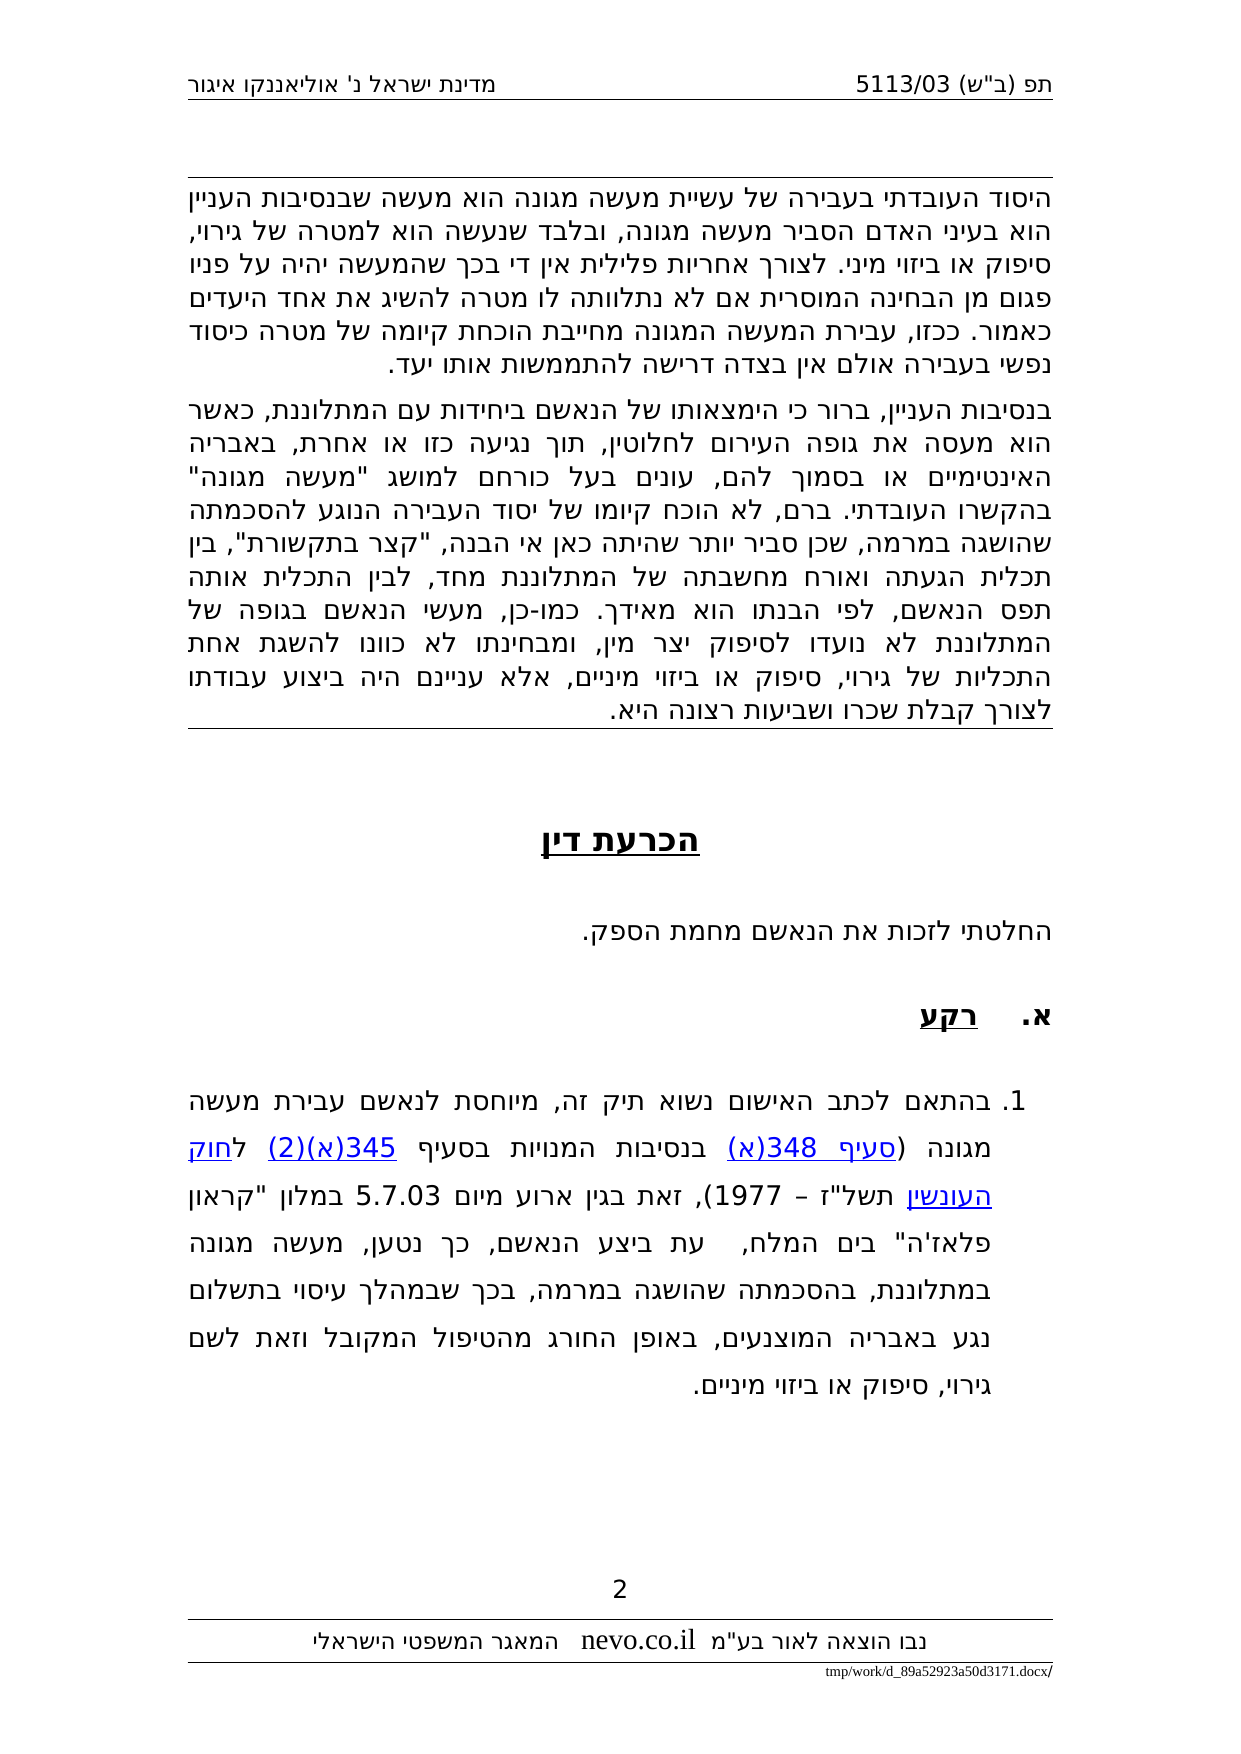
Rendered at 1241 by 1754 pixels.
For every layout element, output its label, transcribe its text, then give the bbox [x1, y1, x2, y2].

text החלטתי לזכות את הנאשם מחמת הספק. [187, 915, 1053, 947]
text א. רקע [187, 998, 1053, 1032]
text הכרעת דין [187, 821, 1053, 860]
text היסוד העובדתי בעבירה של עשיית מעשה מגונה הוא מעשה שבנסיבות העניין הוא בעיני האדם הסביר מעשה מגונה, ובלבד שנעשה הוא למטרה של גירוי, סיפוק או ביזוי מיני. לצורך אחריות פלילית אין די בכך שהמעשה יהיה על פניו פגום מן הבחינה המוסרית אם לא נתלוותה לו מטרה להשיג את אחד היעדים כאמור. ככזו, עבירת המעשה המגונה מחייבת הוכחת קיומה של מטרה כיסוד נפשי בעבירה אולם אין בצדה דרישה להתממשות אותו יעד. [187, 178, 1053, 380]
text בנסיבות העניין, ברור כי הימצאותו של הנאשם ביחידות עם המתלוננת, כאשר הוא מעסה את גופה העירום לחלוטין, תוך נגיעה כזו או אחרת, באבריה האינטימיים או בסמוך להם, עונים בעל כורחם למושג "מעשה מגונה" בהקשרו העובדתי. ברם, לא הוכח קיומו של יסוד העבירה הנוגע להסכמתה שהושגה במרמה, שכן סביר יותר שהיתה כאן אי הבנה, "קצר בתקשורת", בין תכלית הגעתה ואורח מחשבתה של המתלוננת מחד, לבין התכלית אותה תפס הנאשם, לפי הבנתו הוא מאידך. כמו-כן, מעשי הנאשם בגופה של המתלוננת לא נועדו לסיפוק יצר מין, ומבחינתו לא כוונו להשגת אחת התכליות של גירוי, סיפוק או ביזוי מיניים, אלא עניינם היה ביצוע עבודתו לצורך קבלת שכרו ושביעות רצונה היא. [187, 390, 1053, 729]
text 1. בהתאם לכתב האישום נשוא תיק זה, מיוחסת לנאשם עבירת מעשה מגונה (סעיף 348(א) בנסיבות המנויות בסעיף 345(א)(2) לחוק העונשין תשל"ז – 1977), זאת בגין ארוע מיום 5.7.03 במלון "קראון פלאז'ה" בים המלח, עת ביצע הנאשם, כך נטען, מעשה מגונה במתלוננת, בהסכמתה שהושגה במרמה, בכך שבמהלך עיסוי בתשלום נגע באבריה המוצנעים, באופן החורג מהטיפול המקובל וזאת לשם גירוי, סיפוק או ביזוי מיניים. [187, 1086, 1053, 1401]
